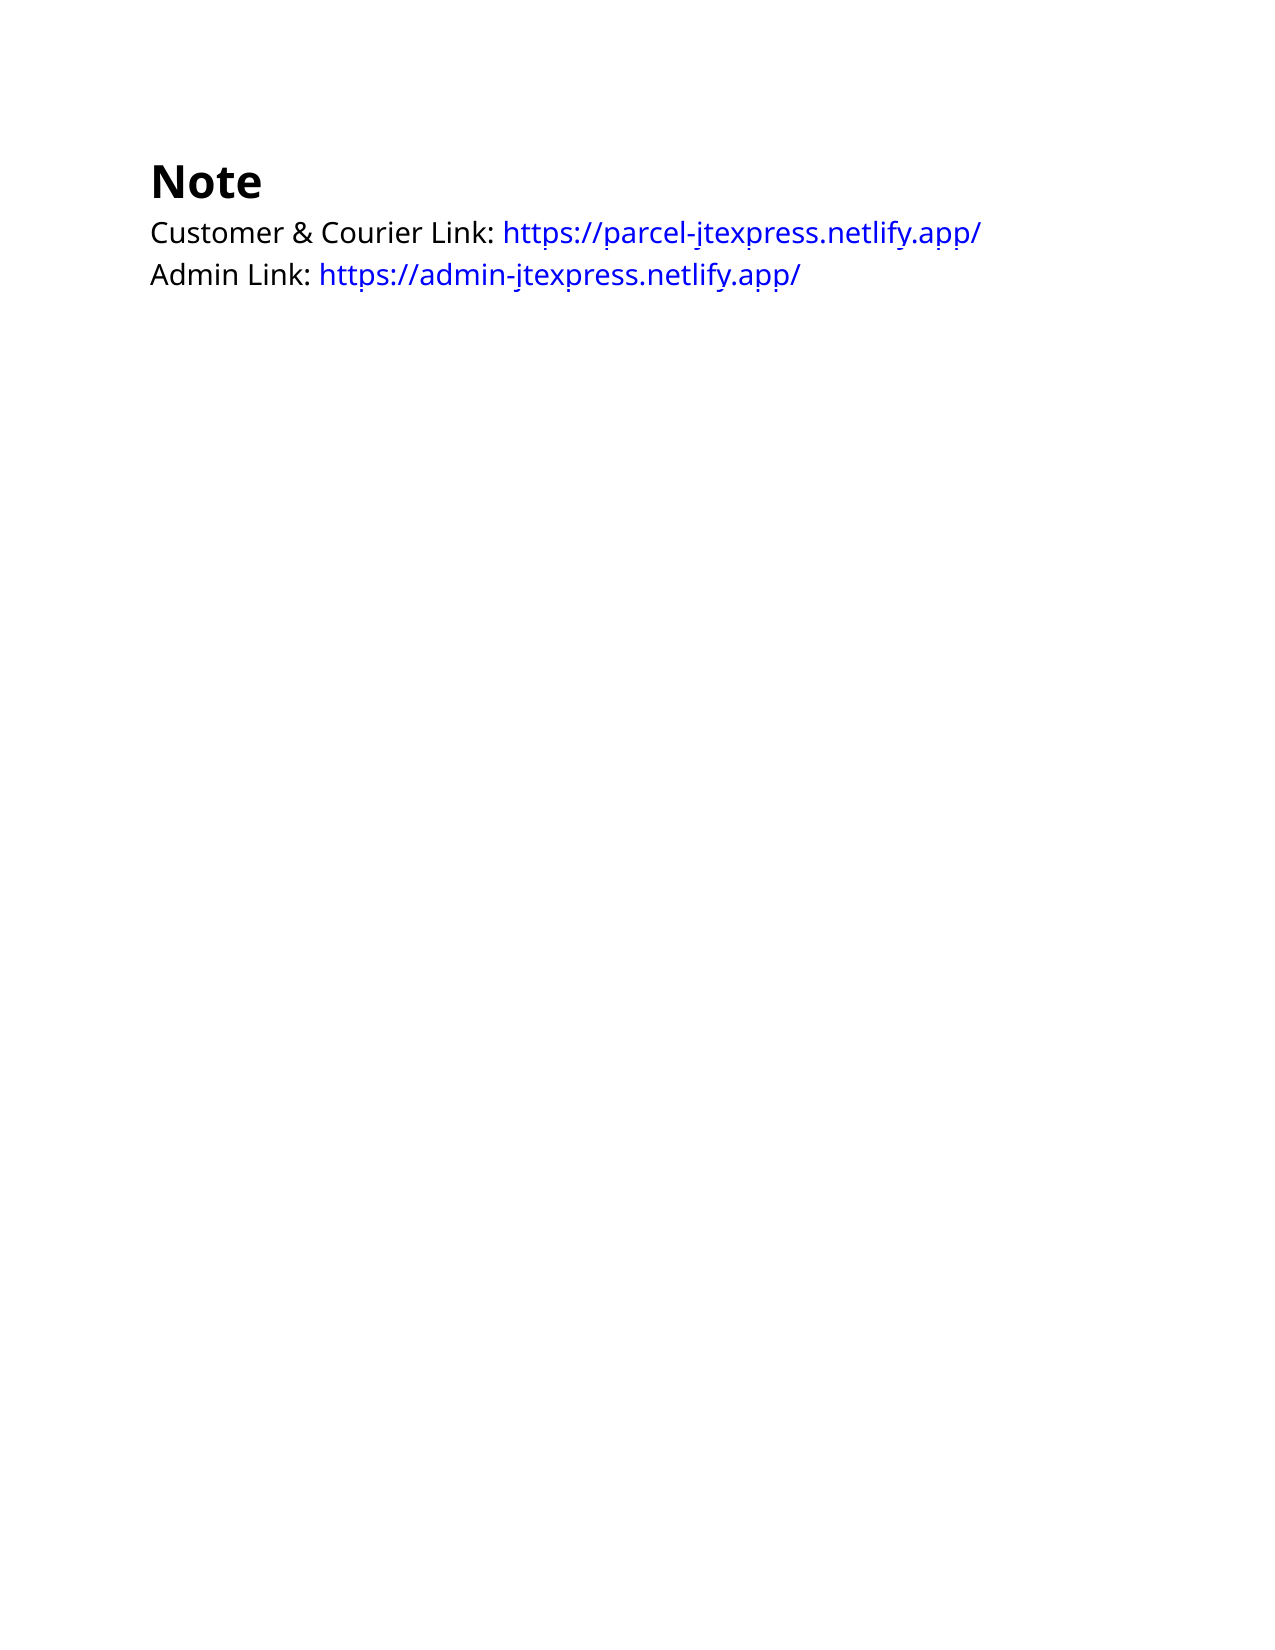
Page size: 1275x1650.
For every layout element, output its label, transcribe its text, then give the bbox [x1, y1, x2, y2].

text Note [150, 150, 1125, 212]
text Customer & Courier Link: https://parcel-jtexpress.netlify.app/﻿ Admin Link: https://admin-jtexpress.netlify.app/ [150, 212, 1125, 293]
